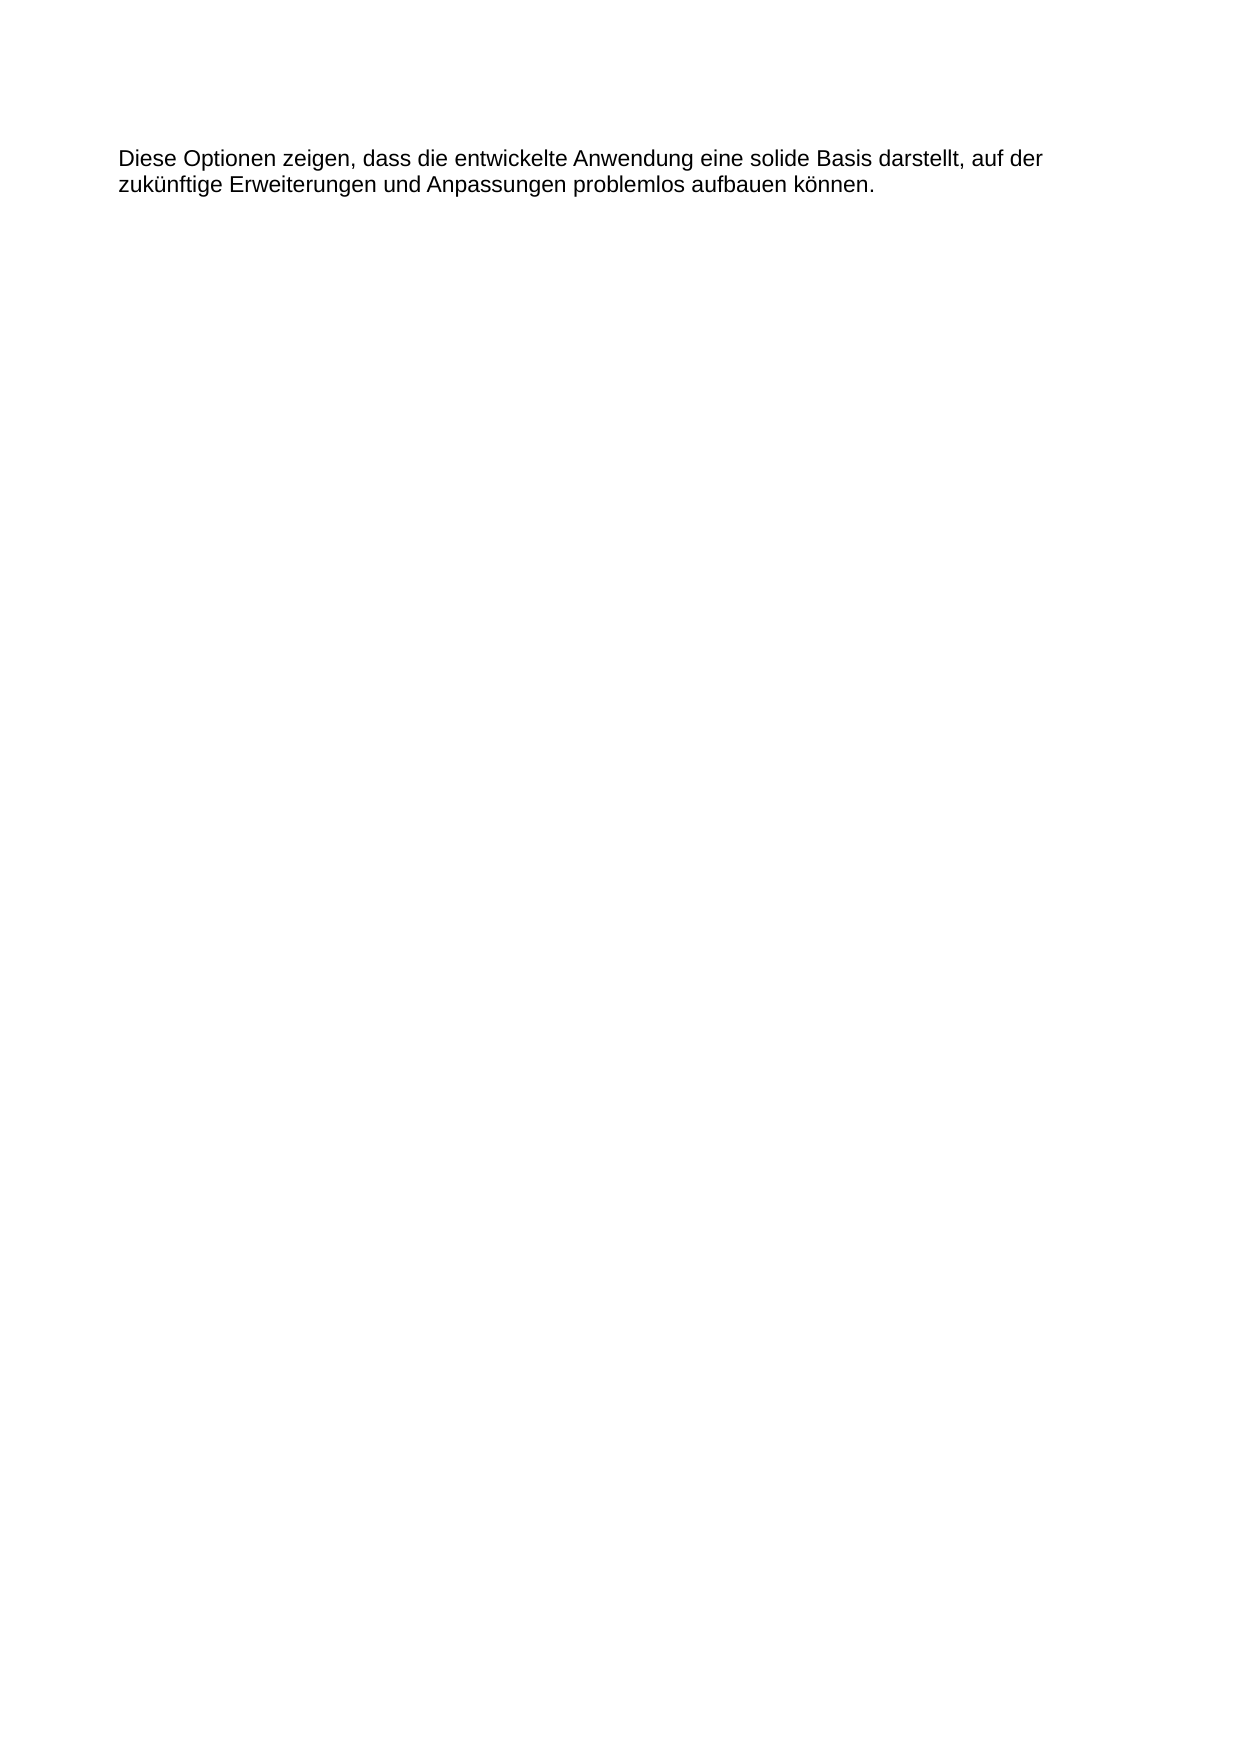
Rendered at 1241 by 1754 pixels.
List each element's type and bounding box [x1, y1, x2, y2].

text [118, 118, 1122, 197]
